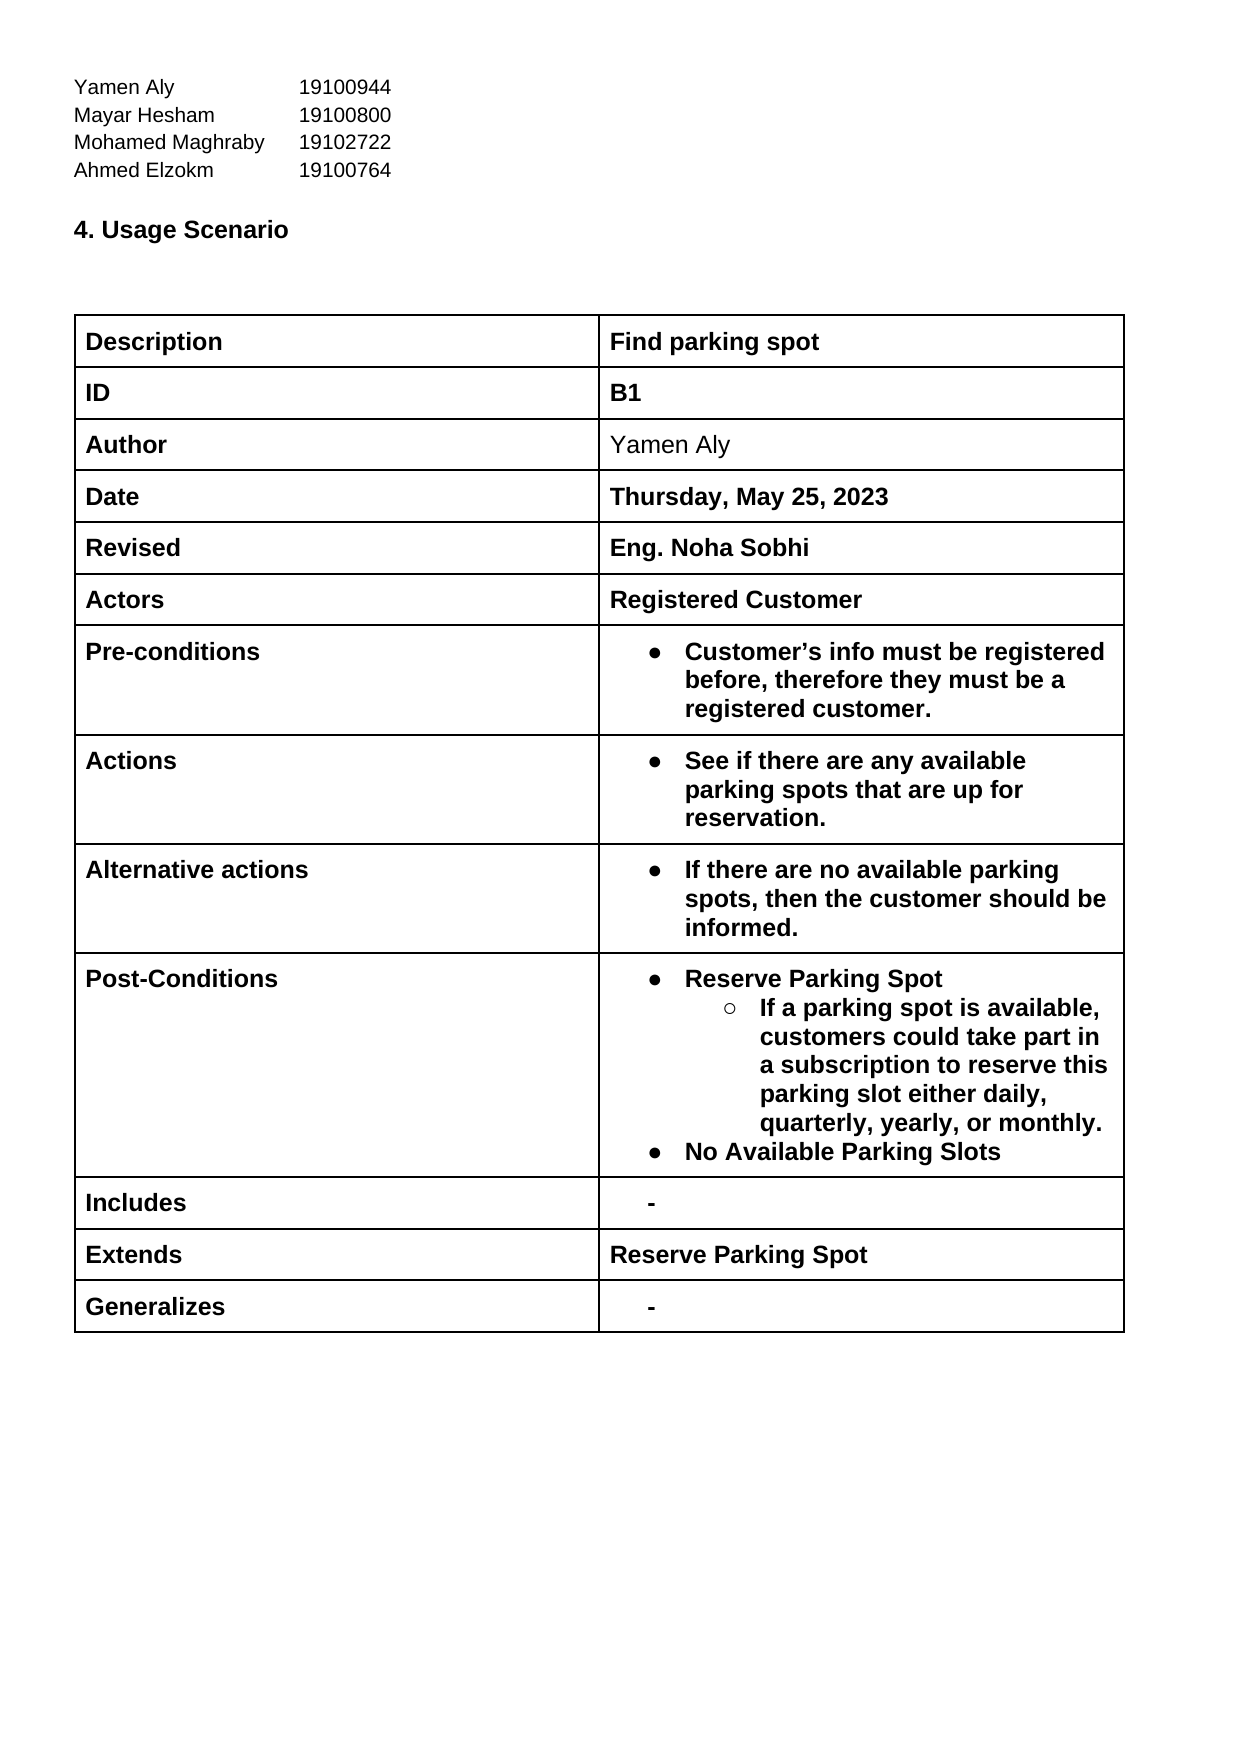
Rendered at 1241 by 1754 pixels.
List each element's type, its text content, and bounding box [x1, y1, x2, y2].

table_cell Revised [76, 523, 598, 573]
table_cell Eng. Noha Sobhi [600, 523, 1123, 573]
table_cell Pre-conditions [76, 626, 598, 733]
table_header Description [76, 316, 598, 366]
table_cell Date [76, 471, 598, 521]
text 4. Usage Scenario [74, 215, 1122, 244]
table_cell Customer’s info must be registered before, therefore they must be a registered customer. [600, 626, 1123, 733]
table_cell Actors [76, 575, 598, 624]
table_cell [600, 1281, 1123, 1331]
table_cell Includes [76, 1178, 598, 1228]
table_cell Actions [76, 736, 598, 843]
table_cell Alternative actions [76, 845, 598, 952]
table_cell Thursday, May 25, 2023 [600, 471, 1123, 521]
table_cell Generalizes [76, 1281, 598, 1331]
table_cell Registered Customer [600, 575, 1123, 624]
table_cell If there are no available parking spots, then the customer should be informed. [600, 845, 1123, 952]
table_cell [600, 1178, 1123, 1228]
table_cell Extends [76, 1230, 598, 1279]
table_header Find parking spot [600, 316, 1123, 366]
table_cell Yamen Aly [600, 420, 1123, 469]
table_cell Author [76, 420, 598, 469]
table_cell See if there are any available parking spots that are up for reservation. [600, 736, 1123, 843]
table_cell Reserve Parking Spot [600, 1230, 1123, 1279]
table_cell Post-Conditions [76, 954, 598, 1176]
table_cell B1 [600, 368, 1123, 418]
table_cell Reserve Parking Spot If a parking spot is available, customers could take part in a subscription to reserve this parking slot either daily, quarterly, yearly, or monthly. No Available Parking Slots [600, 954, 1123, 1176]
table_cell ID [76, 368, 598, 418]
